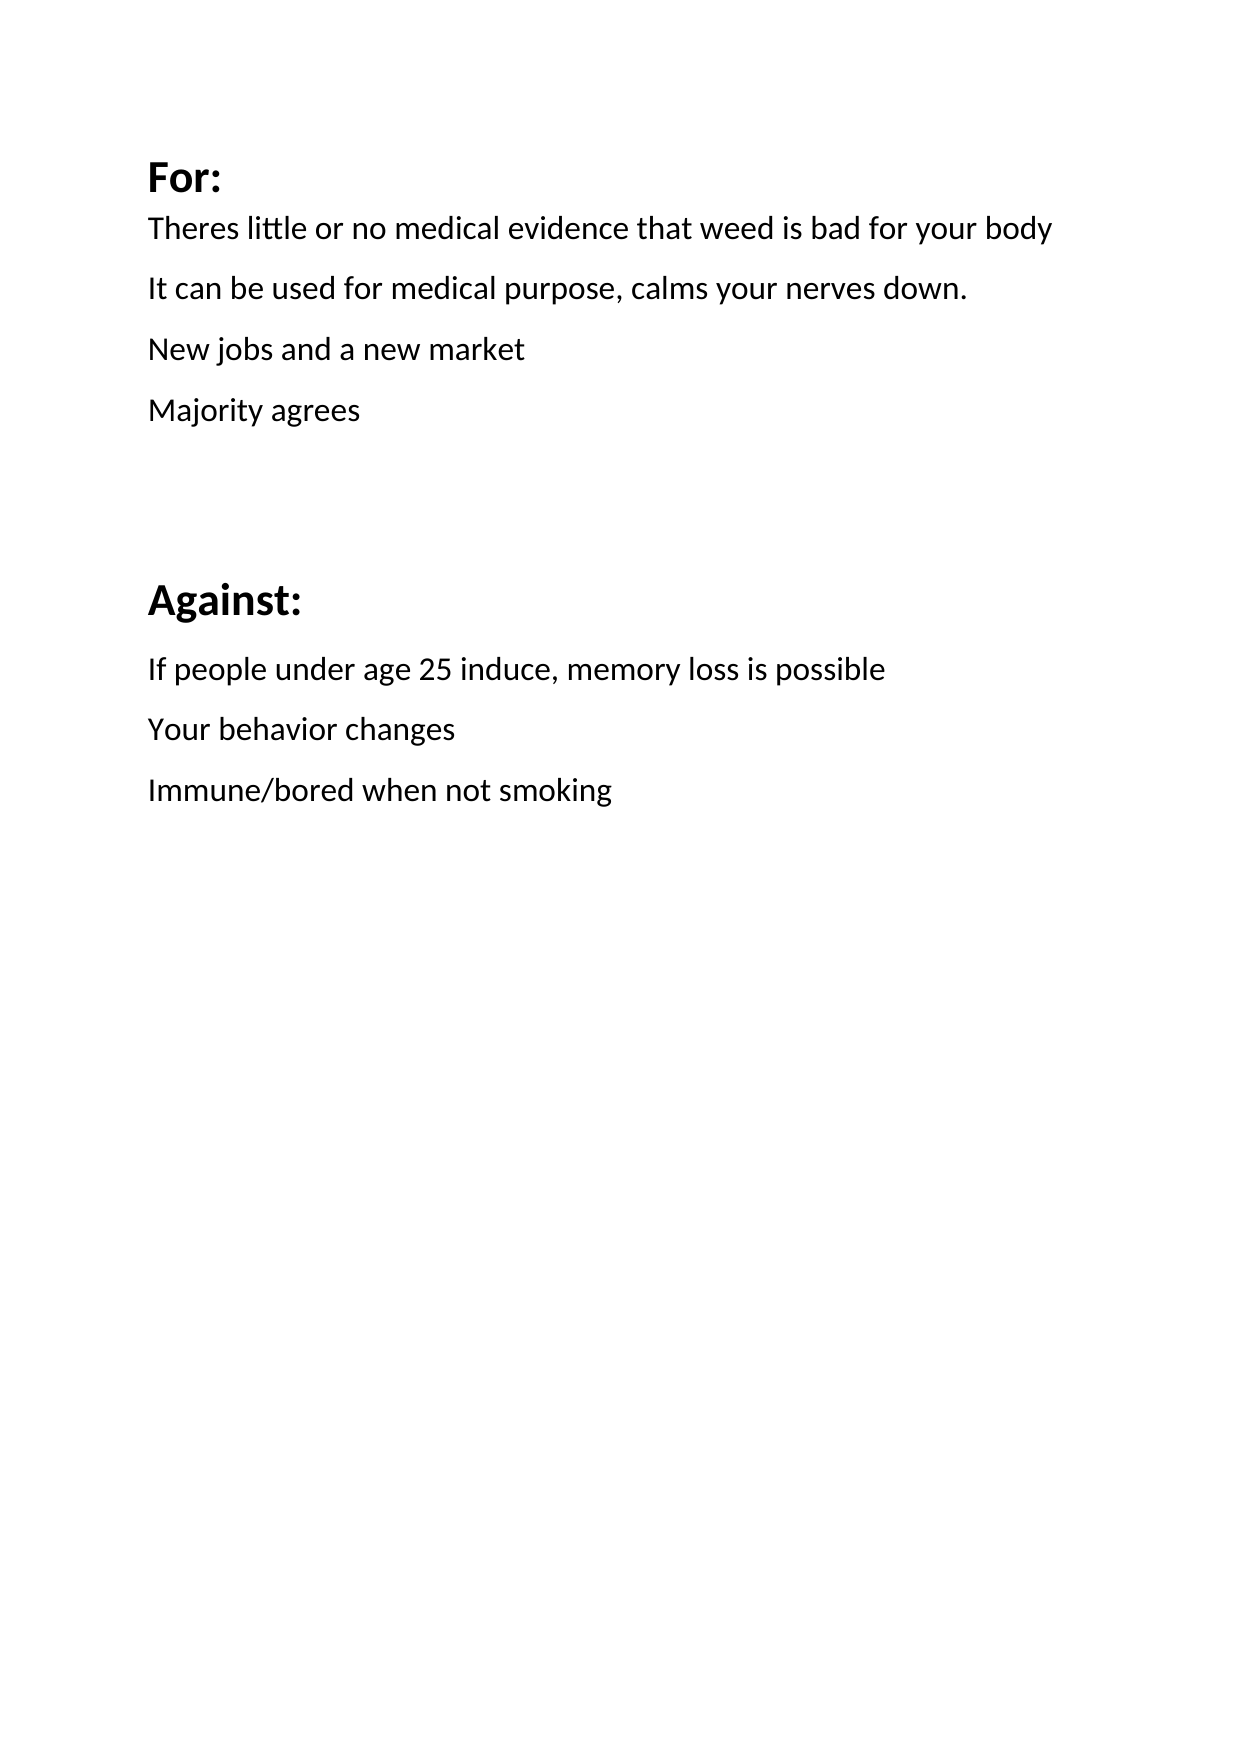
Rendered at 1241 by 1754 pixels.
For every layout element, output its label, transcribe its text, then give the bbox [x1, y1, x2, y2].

text It can be used for medical purpose, calms your nerves down. [148, 267, 1093, 308]
text Against: [148, 571, 1093, 626]
text Immune/bored when not smoking [148, 769, 1093, 809]
text For: Theres little or no medical evidence that weed is bad for your body [148, 148, 1093, 247]
text If people under age 25 induce, memory loss is possible [148, 647, 1093, 688]
text Your behavior changes [148, 708, 1093, 749]
text Majority agrees [148, 389, 1093, 429]
text New jobs and a new market [148, 328, 1093, 369]
